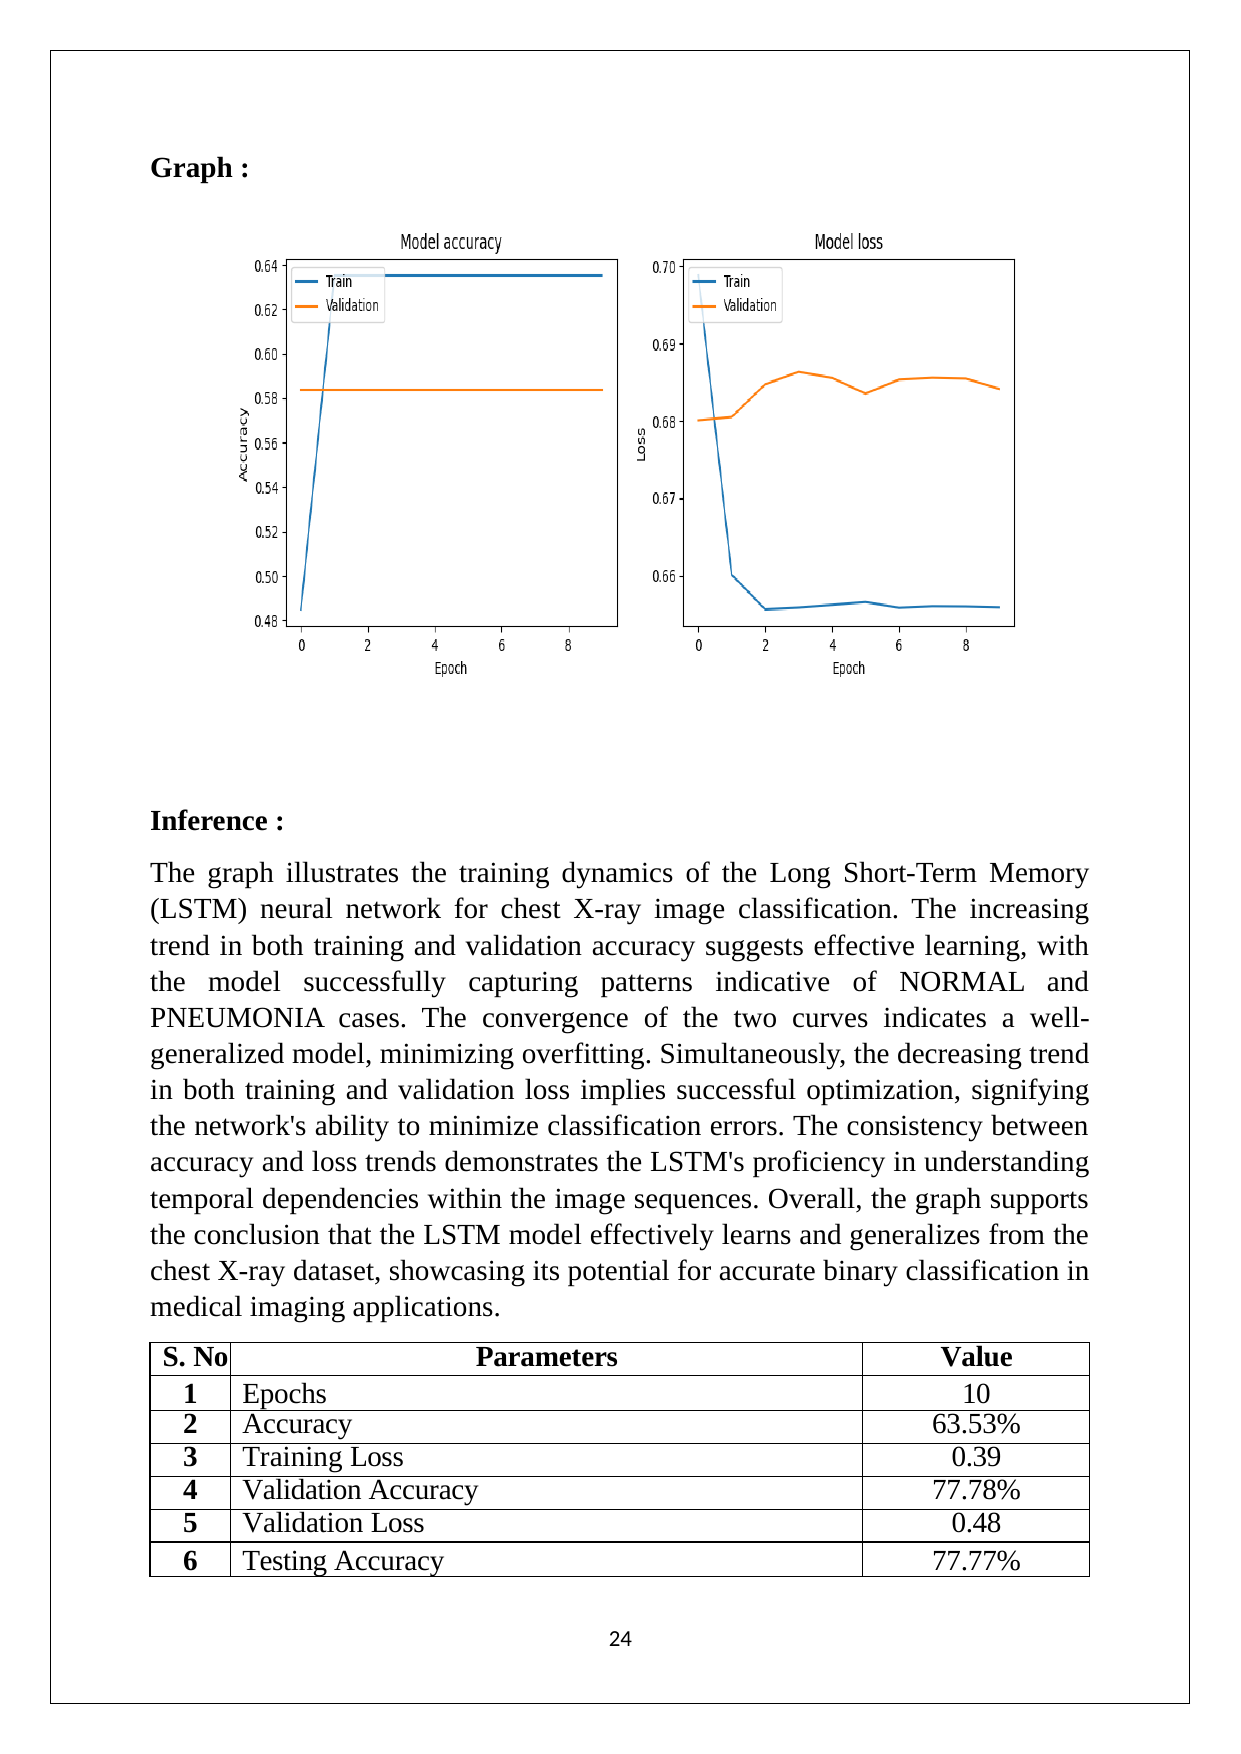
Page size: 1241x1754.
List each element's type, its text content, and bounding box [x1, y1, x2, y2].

table_cell 1 [151, 1376, 230, 1409]
table_header Parameters [231, 1343, 862, 1375]
table_cell 77.78% [863, 1477, 1089, 1508]
text Inference : [150, 803, 1090, 836]
table_cell Epochs [231, 1376, 862, 1409]
text The graph illustrates the training dynamics of the Long Short-Term Memory (LSTM) neural network for chest X-ray image classification. The increasing trend in both training and validation accuracy suggests effective learning, with the model successfully capturing patterns indicative of NORMAL and PNEUMONIA cases. The convergence of the two curves indicates a well-generalized model, minimizing overfitting. Simultaneously, the decreasing trend in both training and validation loss implies successful optimization, signifying the network's ability to minimize classification errors. The consistency between accuracy and loss trends demonstrates the LSTM's proficiency in understanding temporal dependencies within the image sequences. Overall, the graph supports the conclusion that the LSTM model effectively learns and generalizes from the chest X-ray dataset, showcasing its potential for accurate binary classification in medical imaging applications. [150, 855, 1090, 1323]
table_cell 0.39 [863, 1444, 1089, 1476]
table_cell 2 [151, 1411, 230, 1442]
table_cell Validation Loss [231, 1510, 862, 1541]
table_cell 10 [863, 1376, 1089, 1409]
table_cell 5 [151, 1510, 230, 1541]
table_cell Testing Accuracy [231, 1543, 862, 1576]
table_cell Training Loss [231, 1444, 862, 1476]
table_cell 4 [151, 1477, 230, 1508]
table_cell Validation Accuracy [231, 1477, 862, 1508]
table_cell 0.48 [863, 1510, 1089, 1541]
text Graph : [150, 150, 1090, 183]
table_cell 6 [151, 1543, 230, 1576]
table_cell 3 [151, 1444, 230, 1476]
table_header Value [863, 1343, 1089, 1375]
table_cell 77.77% [863, 1543, 1089, 1576]
table_header S. No [151, 1343, 230, 1375]
table_cell 63.53% [863, 1411, 1089, 1442]
table_cell Accuracy [231, 1411, 862, 1442]
